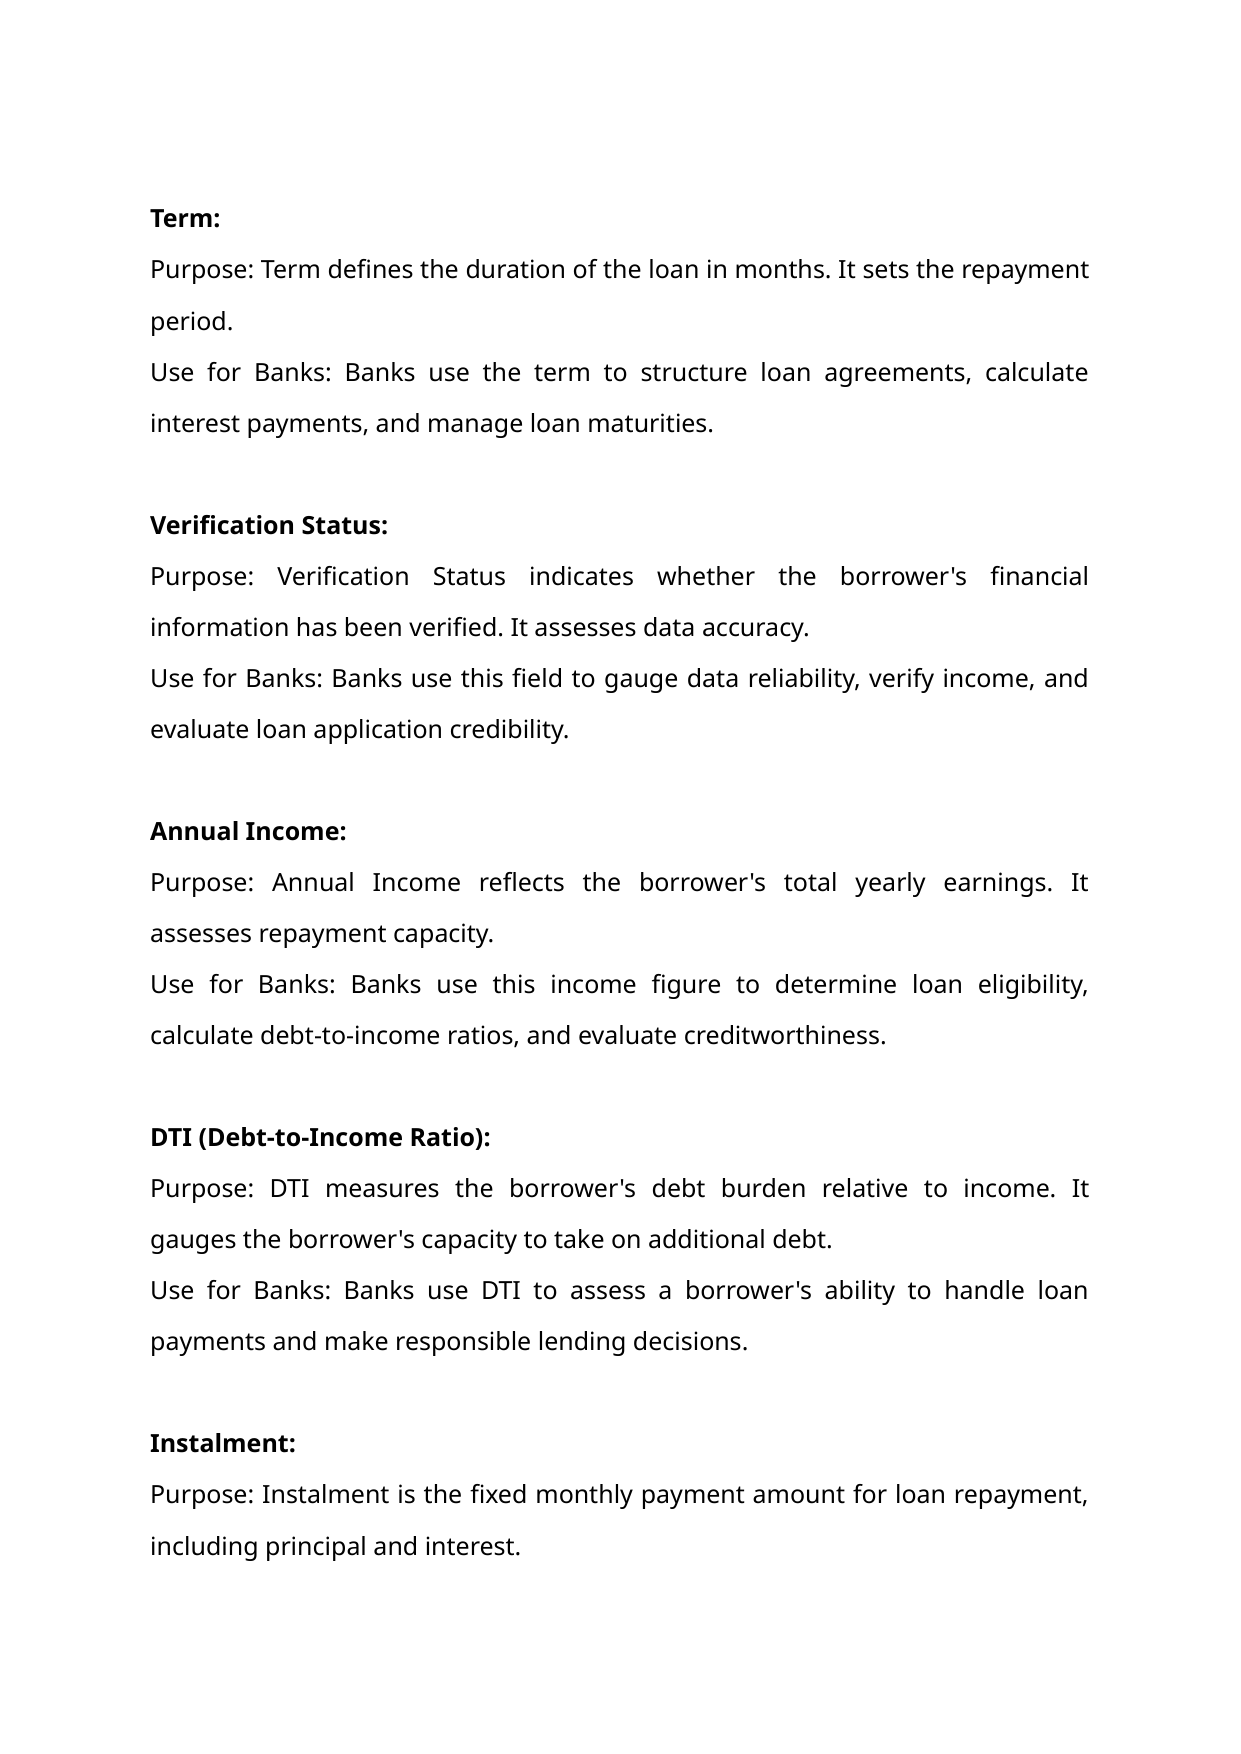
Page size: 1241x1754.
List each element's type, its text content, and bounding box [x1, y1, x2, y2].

text Use for Banks: Banks use the term to structure loan agreements, calculate interest payments, and manage loan maturities. [150, 354, 1090, 439]
text Use for Banks: Banks use DTI to assess a borrower's ability to handle loan payments and make responsible lending decisions. [150, 1273, 1090, 1358]
text DTI (Debt-to-Income Ratio): [150, 1120, 1090, 1154]
text Purpose: DTI measures the borrower's debt burden relative to income. It gauges the borrower's capacity to take on additional debt. [150, 1171, 1090, 1256]
text Verification Status: [150, 507, 1090, 541]
text Annual Income: [150, 813, 1090, 848]
text Purpose: Term defines the duration of the loan in months. It sets the repayment period. [150, 252, 1090, 337]
text Use for Banks: Banks use this income figure to determine loan eligibility, calculate debt-to-income ratios, and evaluate creditworthiness. [150, 967, 1090, 1052]
text Term: [150, 201, 1090, 235]
text Instalment: [150, 1426, 1090, 1460]
text Purpose: Instalment is the fixed monthly payment amount for loan repayment, including principal and interest. [150, 1477, 1090, 1562]
text Purpose: Verification Status indicates whether the borrower's financial information has been verified. It assesses data accuracy. [150, 558, 1090, 643]
text Purpose: Annual Income reflects the borrower's total yearly earnings. It assesses repayment capacity. [150, 864, 1090, 950]
text Use for Banks: Banks use this field to gauge data reliability, verify income, and evaluate loan application credibility. [150, 660, 1090, 746]
